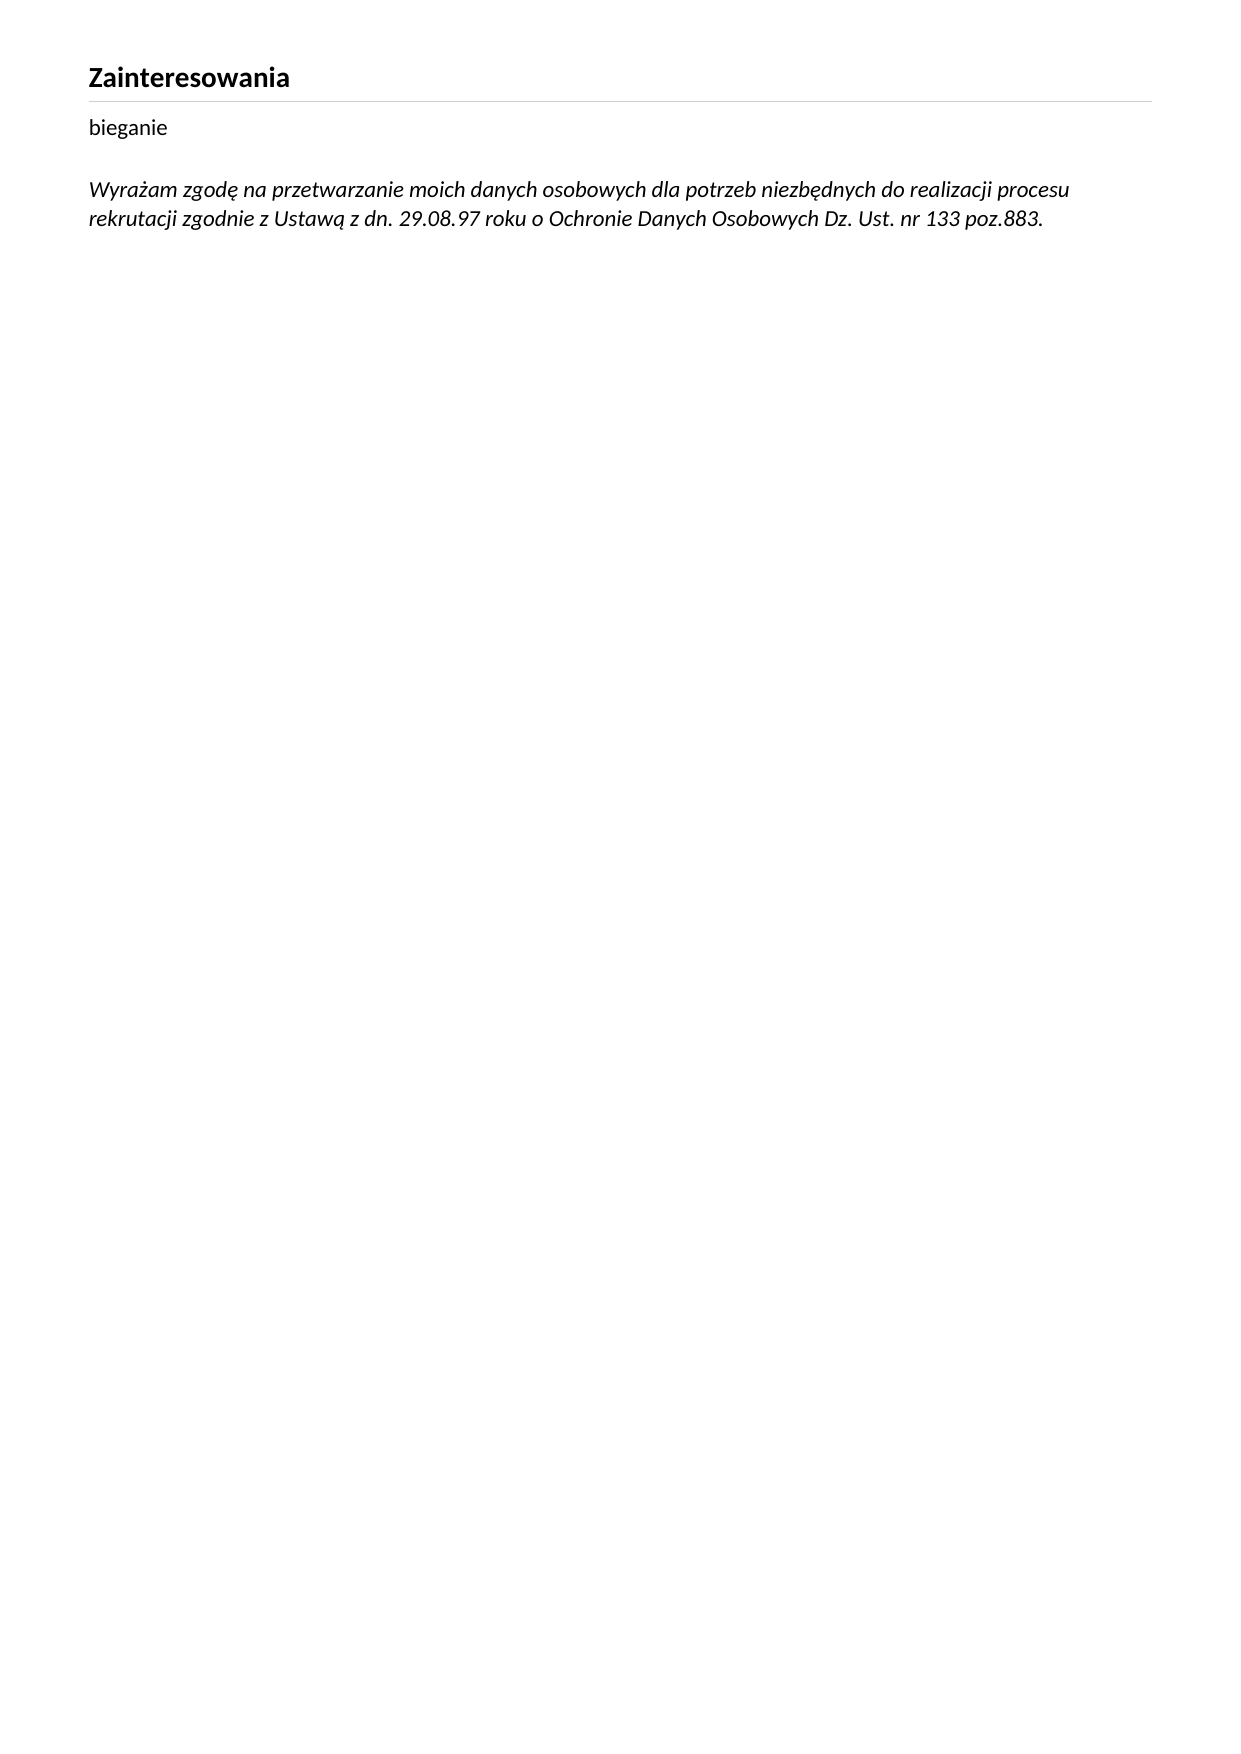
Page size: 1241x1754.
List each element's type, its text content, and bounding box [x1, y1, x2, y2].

text bieganie [88, 113, 1152, 141]
text Wyrażam zgodę na przetwarzanie moich danych osobowych dla potrzeb niezbędnych do realizacji procesu rekrutacji zgodnie z Ustawą z dn. 29.08.97 roku o Ochronie Danych Osobowych Dz. Ust. nr 133 poz.883. [88, 175, 1152, 232]
text Zainteresowania [88, 59, 1152, 102]
